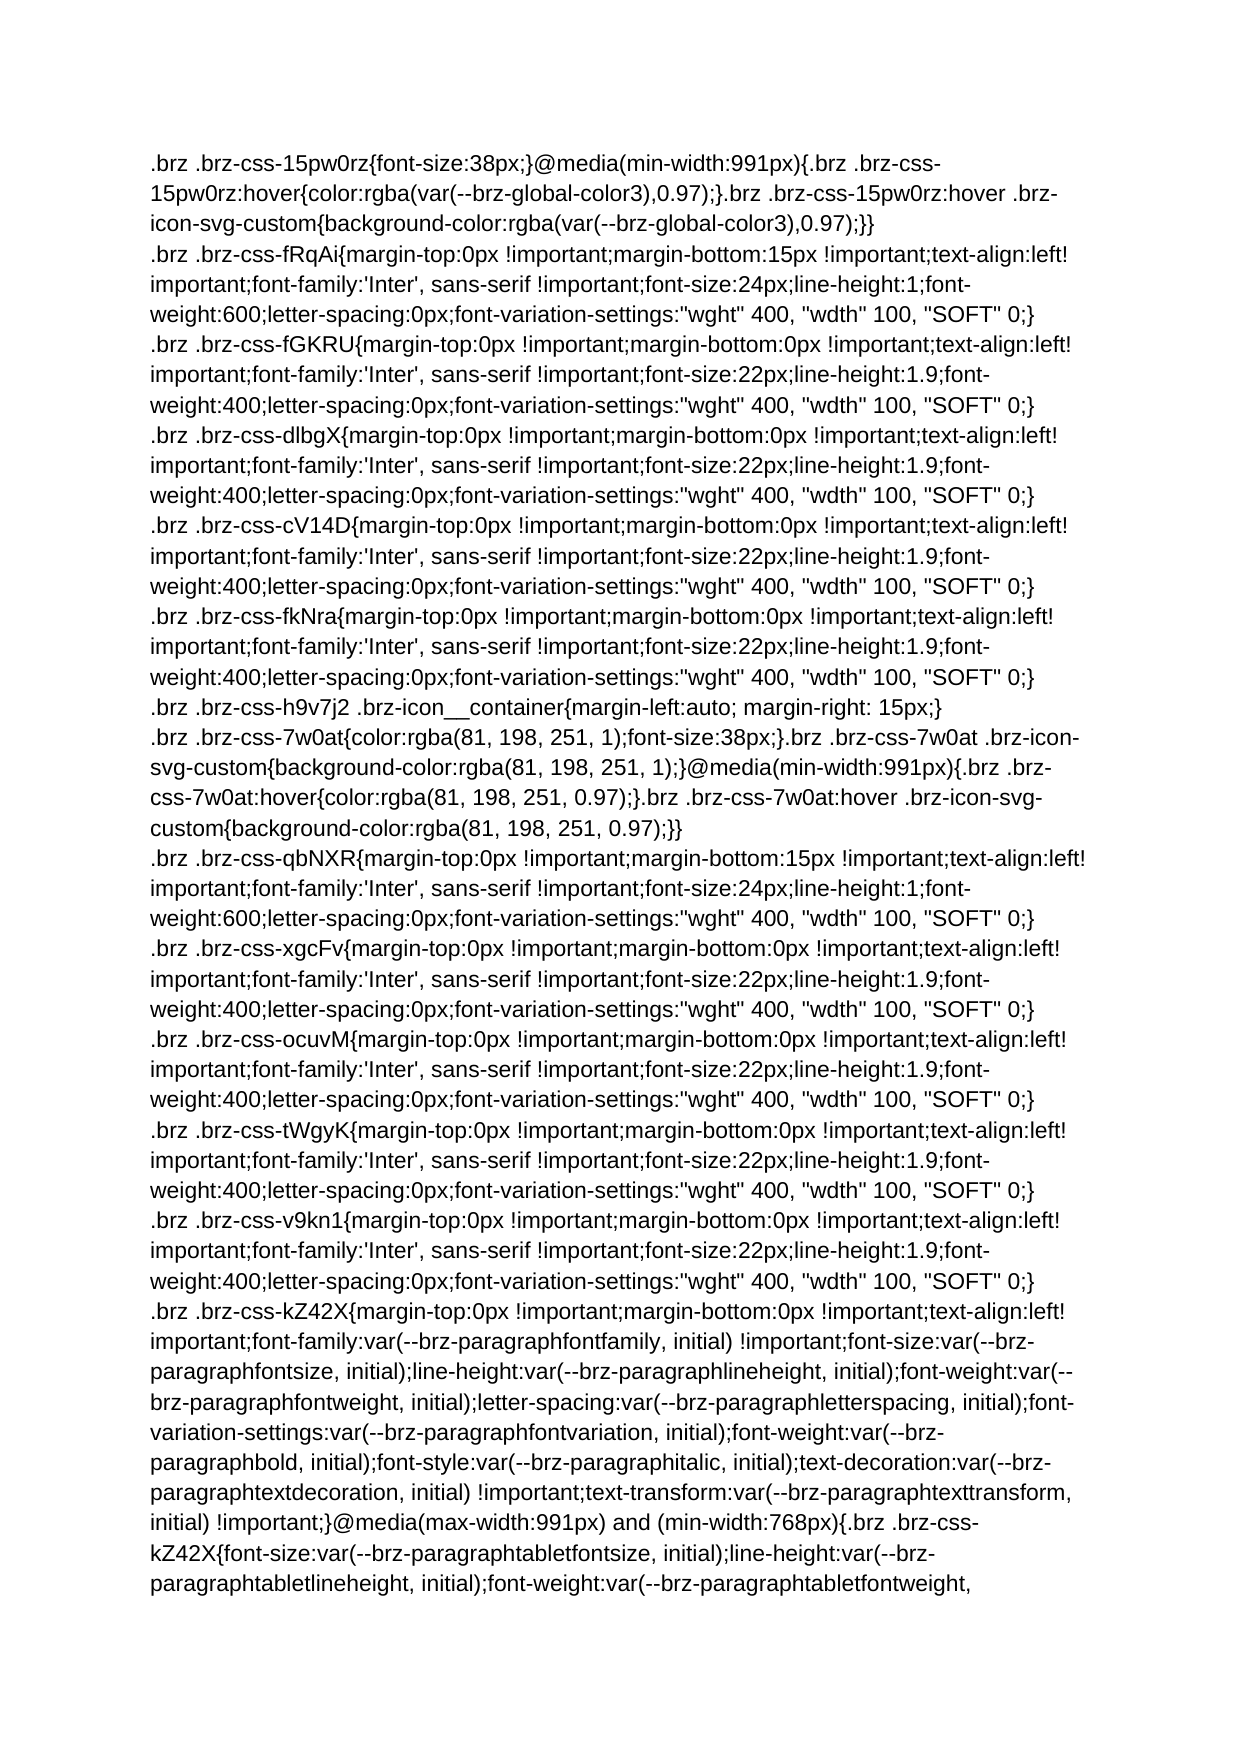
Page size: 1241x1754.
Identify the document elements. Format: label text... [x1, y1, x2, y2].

text .brz .brz-css-fkNra{margin-top:0px !important;margin-bottom:0px !important;text-align:left!important;font-family:'Inter', sans-serif !important;font-size:22px;line-height:1.9;font-weight:400;letter-spacing:0px;font-variation-settings:"wght" 400, "wdth" 100, "SOFT" 0;} [150, 603, 1090, 690]
text .brz .brz-css-cV14D{margin-top:0px !important;margin-bottom:0px !important;text-align:left!important;font-family:'Inter', sans-serif !important;font-size:22px;line-height:1.9;font-weight:400;letter-spacing:0px;font-variation-settings:"wght" 400, "wdth" 100, "SOFT" 0;} [150, 512, 1090, 599]
text .brz .brz-css-fRqAi{margin-top:0px !important;margin-bottom:15px !important;text-align:left!important;font-family:'Inter', sans-serif !important;font-size:24px;line-height:1;font-weight:600;letter-spacing:0px;font-variation-settings:"wght" 400, "wdth" 100, "SOFT" 0;} [150, 241, 1090, 327]
text .brz .brz-css-fGKRU{margin-top:0px !important;margin-bottom:0px !important;text-align:left!important;font-family:'Inter', sans-serif !important;font-size:22px;line-height:1.9;font-weight:400;letter-spacing:0px;font-variation-settings:"wght" 400, "wdth" 100, "SOFT" 0;} [150, 331, 1090, 418]
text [150, 1298, 1090, 1596]
text .brz .brz-css-7w0at{color:rgba(81, 198, 251, 1);font-size:38px;}.brz .brz-css-7w0at .brz-icon-svg-custom{background-color:rgba(81, 198, 251, 1);}@media(min-width:991px){.brz .brz-css-7w0at:hover{color:rgba(81, 198, 251, 0.97);}.brz .brz-css-7w0at:hover .brz-icon-svg-custom{background-color:rgba(81, 198, 251, 0.97);}} [150, 724, 1090, 841]
text .brz .brz-css-v9kn1{margin-top:0px !important;margin-bottom:0px !important;text-align:left!important;font-family:'Inter', sans-serif !important;font-size:22px;line-height:1.9;font-weight:400;letter-spacing:0px;font-variation-settings:"wght" 400, "wdth" 100, "SOFT" 0;} [150, 1207, 1090, 1294]
text .brz .brz-css-qbNXR{margin-top:0px !important;margin-bottom:15px !important;text-align:left!important;font-family:'Inter', sans-serif !important;font-size:24px;line-height:1;font-weight:600;letter-spacing:0px;font-variation-settings:"wght" 400, "wdth" 100, "SOFT" 0;} [150, 845, 1090, 932]
text .brz .brz-css-15pw0rz{font-size:38px;}@media(min-width:991px){.brz .brz-css-15pw0rz:hover{color:rgba(var(--brz-global-color3),0.97);}.brz .brz-css-15pw0rz:hover .brz-icon-svg-custom{background-color:rgba(var(--brz-global-color3),0.97);}} [150, 150, 1090, 237]
text .brz .brz-css-ocuvM{margin-top:0px !important;margin-bottom:0px !important;text-align:left!important;font-family:'Inter', sans-serif !important;font-size:22px;line-height:1.9;font-weight:400;letter-spacing:0px;font-variation-settings:"wght" 400, "wdth" 100, "SOFT" 0;} [150, 1026, 1090, 1113]
text .brz .brz-css-xgcFv{margin-top:0px !important;margin-bottom:0px !important;text-align:left!important;font-family:'Inter', sans-serif !important;font-size:22px;line-height:1.9;font-weight:400;letter-spacing:0px;font-variation-settings:"wght" 400, "wdth" 100, "SOFT" 0;} [150, 935, 1090, 1022]
text .brz .brz-css-dlbgX{margin-top:0px !important;margin-bottom:0px !important;text-align:left!important;font-family:'Inter', sans-serif !important;font-size:22px;line-height:1.9;font-weight:400;letter-spacing:0px;font-variation-settings:"wght" 400, "wdth" 100, "SOFT" 0;} [150, 422, 1090, 509]
text .brz .brz-css-tWgyK{margin-top:0px !important;margin-bottom:0px !important;text-align:left!important;font-family:'Inter', sans-serif !important;font-size:22px;line-height:1.9;font-weight:400;letter-spacing:0px;font-variation-settings:"wght" 400, "wdth" 100, "SOFT" 0;} [150, 1117, 1090, 1203]
text .brz .brz-css-h9v7j2 .brz-icon__container{margin-left:auto; margin-right: 15px;} [150, 694, 1090, 720]
